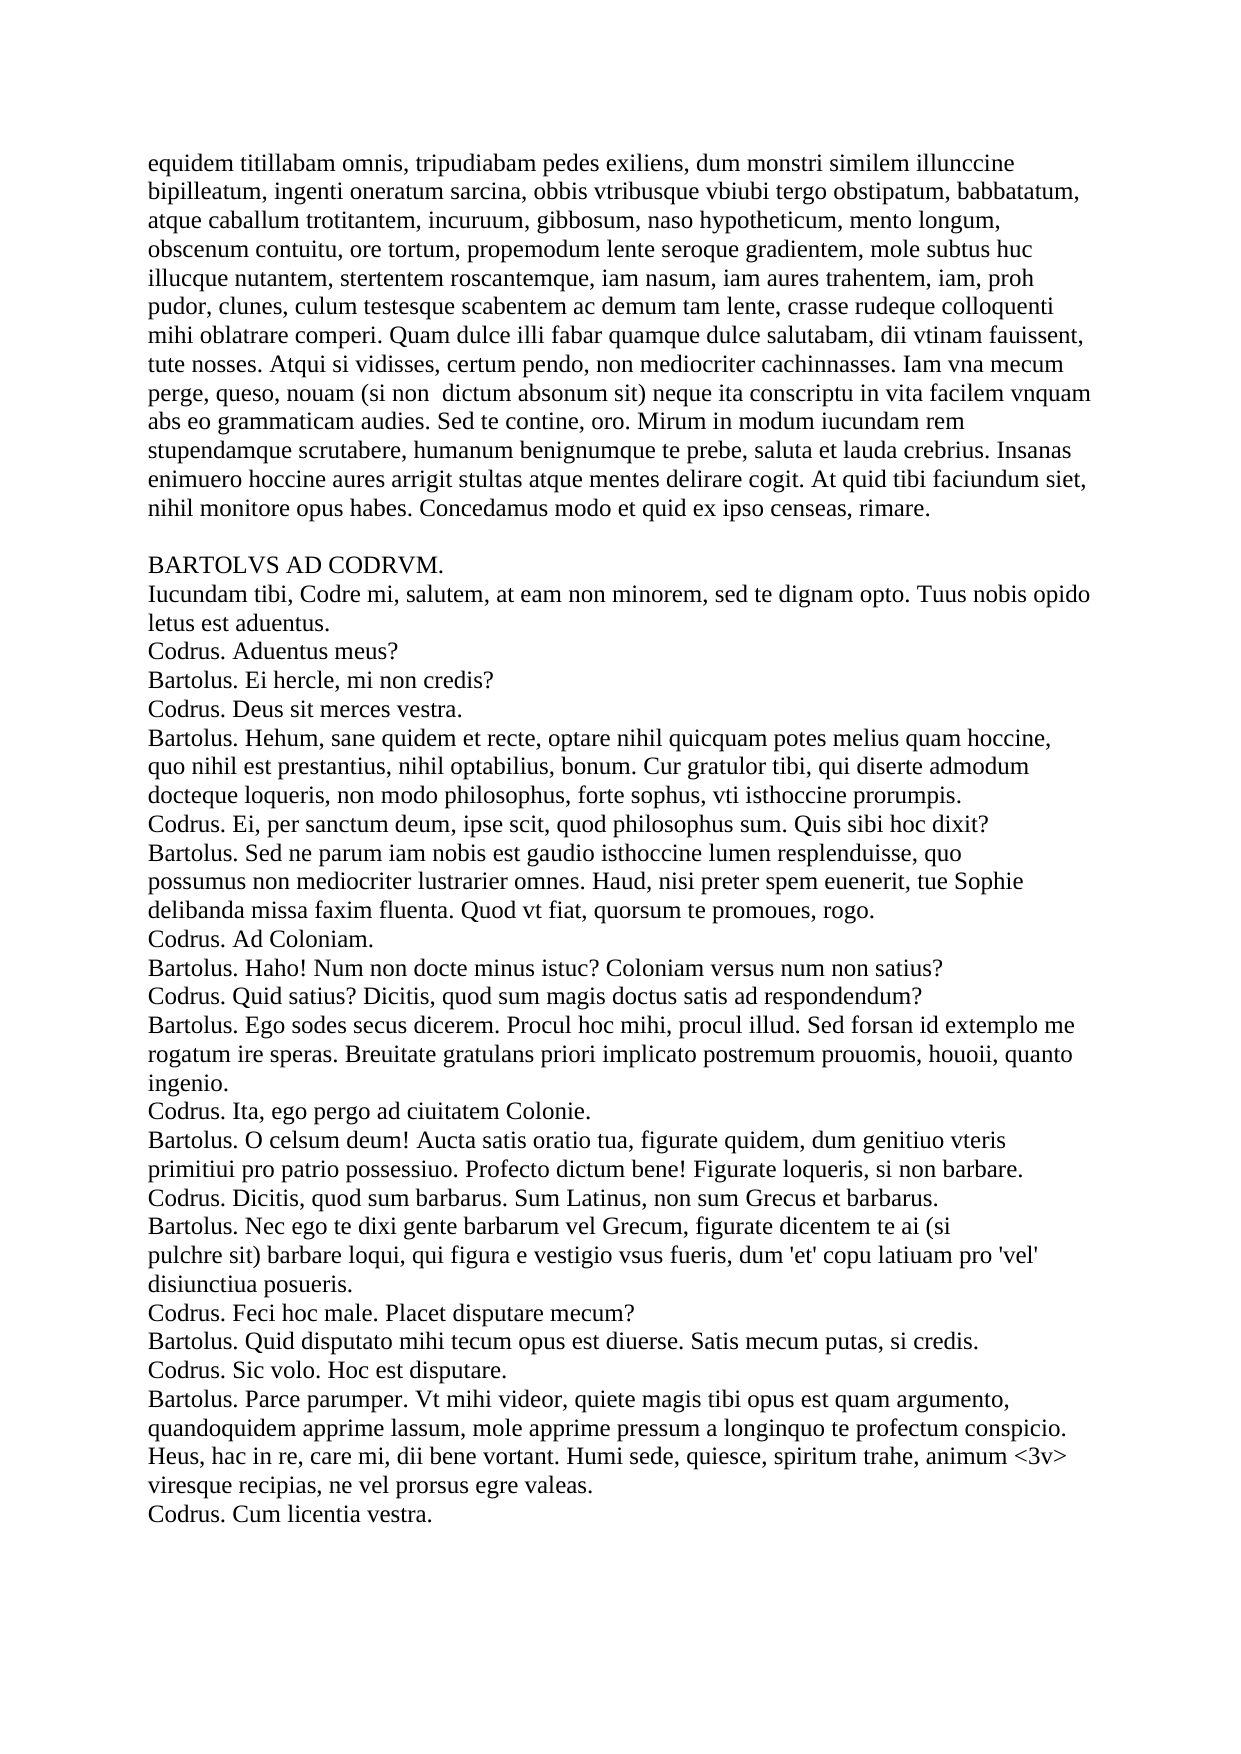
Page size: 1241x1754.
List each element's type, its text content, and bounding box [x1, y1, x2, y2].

text primitiui pro patrio possessiuo. Profecto dictum bene! Figurate loqueris, si non barbare. [148, 1154, 1093, 1183]
text Codrus. Aduentus meus? [148, 636, 1093, 665]
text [148, 148, 1093, 464]
text Bartolus. Parce parumper. Vt mihi videor, quiete magis tibi opus est quam argumento, [148, 1384, 1093, 1413]
text Codrus. Ei, per sanctum deum, ipse scit, quod philosophus sum. Quis sibi hoc dixit? [148, 809, 1093, 838]
text Codrus. Feci hoc male. Placet disputare mecum? [148, 1298, 1093, 1326]
text Codrus. Dicitis, quod sum barbarus. Sum Latinus, non sum Grecus et barbarus. [148, 1183, 1093, 1211]
text Bartolus. Sed ne parum iam nobis est gaudio isthoccine lumen resplenduisse, quo [148, 838, 1093, 866]
text possumus non mediocriter lustrarier omnes. Haud, nisi preter spem euenerit, tue Sophie delibanda missa faxim fluenta. Quod vt fiat, quorsum te promoues, rogo. [148, 866, 1093, 924]
text BARTOLVS AD CODRVM. [148, 550, 1093, 579]
text Codrus. Ita, ego pergo ad ciuitatem Colonie. [148, 1096, 1093, 1125]
text Codrus. Cum licentia vestra. [148, 1499, 1093, 1528]
text Bartolus. Ego sodes secus dicerem. Procul hoc mihi, procul illud. Sed forsan id extemplo me rogatum ire speras. Breuitate gratulans priori implicato postremum prouomis, houoii, quanto ingenio. [148, 1010, 1093, 1096]
text pulchre sit) barbare loqui, qui figura e vestigio vsus fueris, dum 'et' copu latiuam pro 'vel' disiunctiua posueris. [148, 1240, 1093, 1298]
text Bartolus. Nec ego te dixi gente barbarum vel Grecum, figurate dicentem te ai (si [148, 1211, 1093, 1240]
text Codrus. Ad Coloniam. [148, 924, 1093, 953]
text Codrus. Deus sit merces vestra. [148, 694, 1093, 723]
text Bartolus. Quid disputato mihi tecum opus est diuerse. Satis mecum putas, si credis. [148, 1326, 1093, 1355]
text Iucundam tibi, Codre mi, salutem, at eam non minorem, sed te dignam opto. Tuus nobis opido letus est aduentus. [148, 579, 1093, 636]
text Bartolus. Haho! Num non docte minus istuc? Coloniam versus num non satius? [148, 953, 1093, 981]
text Bartolus. Hehum, sane quidem et recte, optare nihil quicquam potes melius quam hoccine, quo nihil est prestantius, nihil optabilius, bonum. Cur gratulor tibi, qui diserte admodum docteque loqueris, non modo philosophus, forte sophus, vti isthoccine prorumpis. [148, 723, 1093, 809]
text quandoquidem apprime lassum, mole apprime pressum a longinquo te profectum conspicio. Heus, hac in re, care mi, dii bene vortant. Humi sede, quiesce, spiritum trahe, animum <3v> viresque recipias, ne vel prorsus egre valeas. [148, 1413, 1093, 1499]
text enimuero hoccine aures arrigit stultas atque mentes delirare cogit. At quid tibi faciundum siet, nihil monitore opus habes. Concedamus modo et quid ex ipso censeas, rimare. [148, 464, 1093, 521]
text Codrus. Sic volo. Hoc est disputare. [148, 1355, 1093, 1384]
text Bartolus. O celsum deum! Aucta satis oratio tua, figurate quidem, dum genitiuo vteris [148, 1125, 1093, 1154]
text Bartolus. Ei hercle, mi non credis? [148, 665, 1093, 694]
text Codrus. Quid satius? Dicitis, quod sum magis doctus satis ad respondendum? [148, 981, 1093, 1010]
